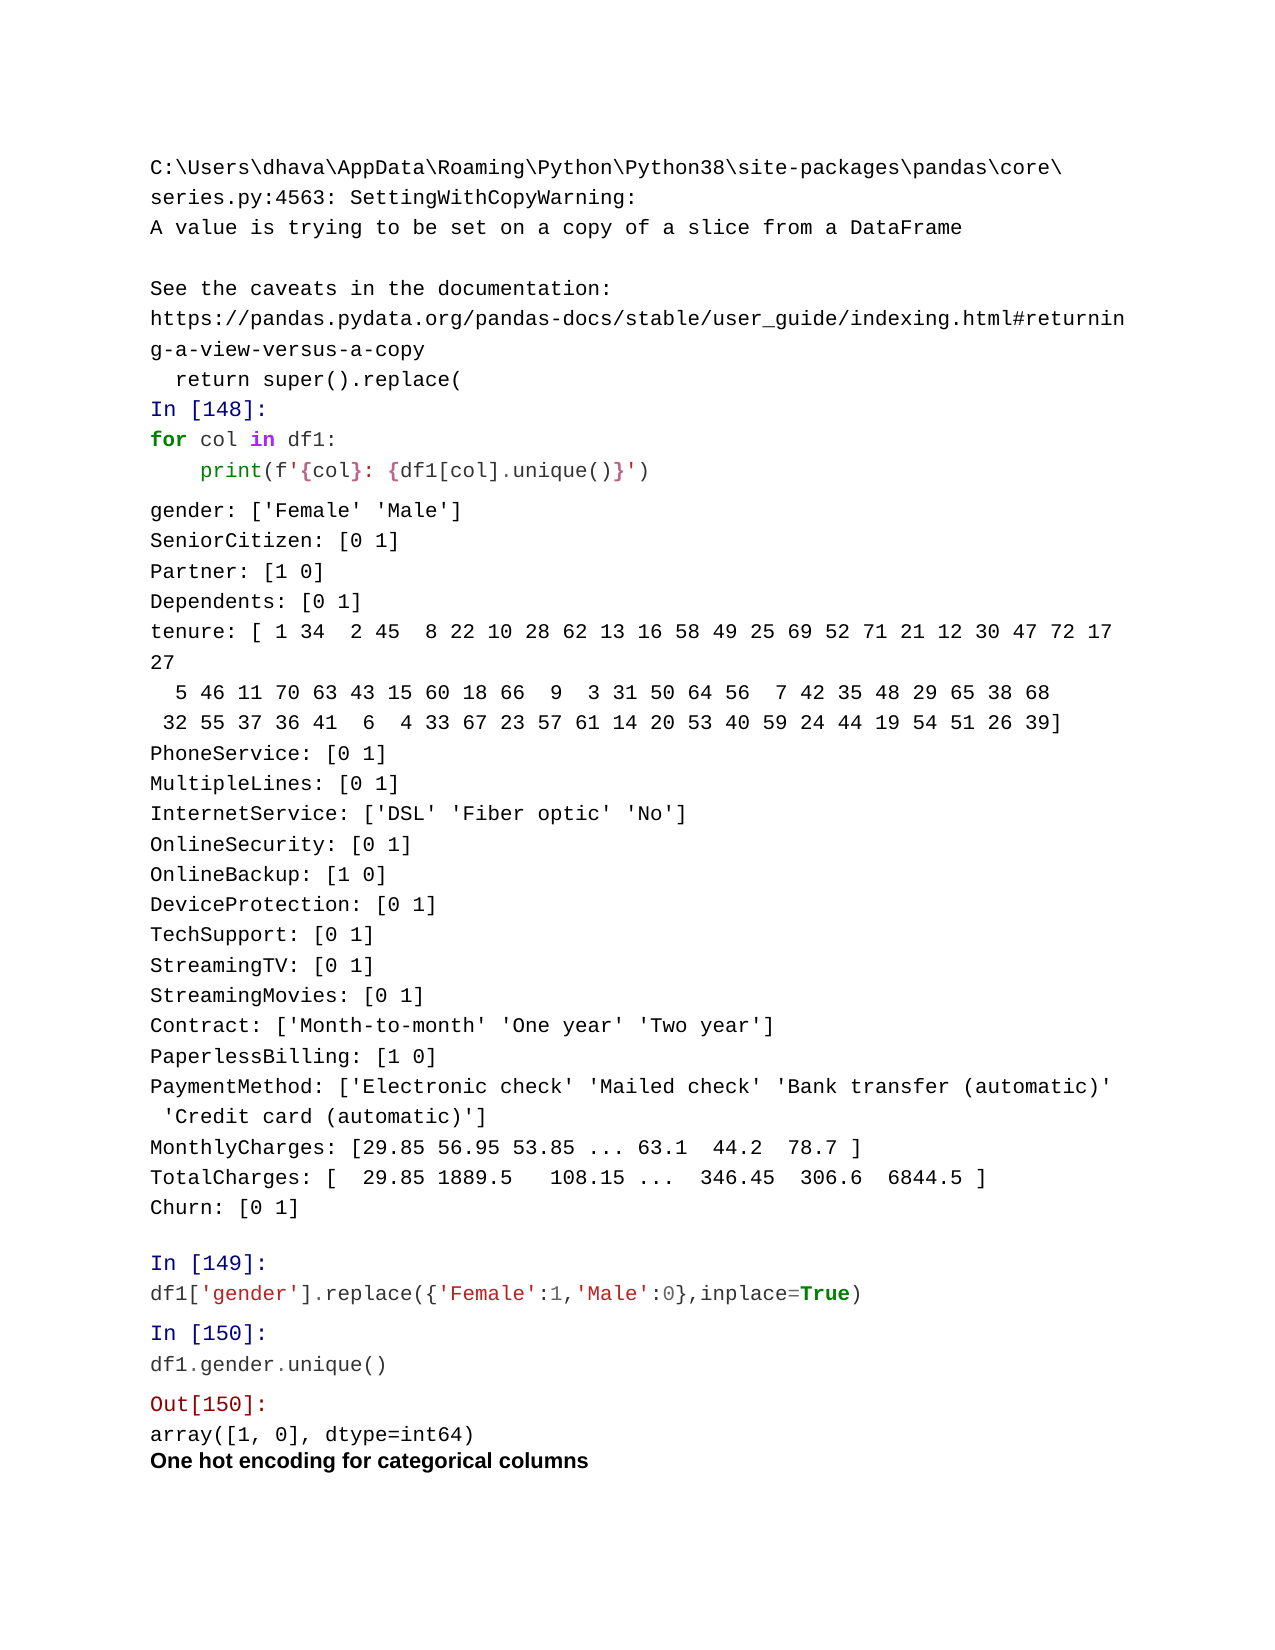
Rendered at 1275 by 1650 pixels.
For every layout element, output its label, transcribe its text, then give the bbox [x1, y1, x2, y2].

text PhoneService: [0 1] [150, 736, 1125, 766]
text print(f'{col}: {df1[col].unique()}') [150, 453, 1125, 483]
text 'Credit card (automatic)'] [150, 1100, 1125, 1130]
text Out[150]: [150, 1387, 1125, 1418]
text TotalCharges: [ 29.85 1889.5 108.15 ... 346.45 306.6 6844.5 ] [150, 1160, 1125, 1191]
text df1['gender'].replace({'Female':1,'Male':0},inplace=True) [150, 1276, 1125, 1307]
text OnlineSecurity: [0 1] [150, 827, 1125, 857]
text C:\Users\dhava\AppData\Roaming\Python\Python38\site-packages\pandas\core\series.py:4563: SettingWithCopyWarning: [150, 150, 1125, 211]
text df1.gender.unique() [150, 1347, 1125, 1377]
text Dependents: [0 1] [150, 584, 1125, 615]
text Contract: ['Month-to-month' 'One year' 'Two year'] [150, 1009, 1125, 1039]
text OnlineBackup: [1 0] [150, 857, 1125, 887]
text DeviceProtection: [0 1] [150, 887, 1125, 918]
text PaperlessBilling: [1 0] [150, 1039, 1125, 1069]
text Partner: [1 0] [150, 554, 1125, 584]
text MonthlyCharges: [29.85 56.95 53.85 ... 63.1 44.2 78.7 ] [150, 1130, 1125, 1160]
text See the caveats in the documentation: https://pandas.pydata.org/pandas-docs/stable/user_guide/indexing.html#returning-a-view-versus-a-copy [150, 271, 1125, 362]
text array([1, 0], dtype=int64) [150, 1418, 1125, 1448]
text 5 46 11 70 63 43 15 60 18 66 9 3 31 50 64 56 7 42 35 48 29 65 38 68 [150, 675, 1125, 706]
text MultipleLines: [0 1] [150, 766, 1125, 797]
text 32 55 37 36 41 6 4 33 67 23 57 61 14 20 53 40 59 24 44 19 54 51 26 39] [150, 706, 1125, 736]
text PaymentMethod: ['Electronic check' 'Mailed check' 'Bank transfer (automatic)' [150, 1069, 1125, 1100]
text StreamingTV: [0 1] [150, 948, 1125, 978]
text Churn: [0 1] [150, 1191, 1125, 1221]
text for col in df1: [150, 423, 1125, 453]
text gender: ['Female' 'Male'] [150, 493, 1125, 524]
text In [150]: [150, 1317, 1125, 1347]
text A value is trying to be set on a copy of a slice from a DataFrame [150, 211, 1125, 241]
text InternetService: ['DSL' 'Fiber optic' 'No'] [150, 797, 1125, 827]
text StreamingMovies: [0 1] [150, 978, 1125, 1009]
text tenure: [ 1 34 2 45 8 22 10 28 62 13 16 58 49 25 69 52 71 21 12 30 47 72 17 27 [150, 615, 1125, 675]
text TechSupport: [0 1] [150, 918, 1125, 948]
text In [148]: [150, 392, 1125, 423]
text SeniorCitizen: [0 1] [150, 524, 1125, 554]
text One hot encoding for categorical columns [150, 1448, 1125, 1473]
text return super().replace( [150, 362, 1125, 392]
text In [149]: [150, 1246, 1125, 1276]
